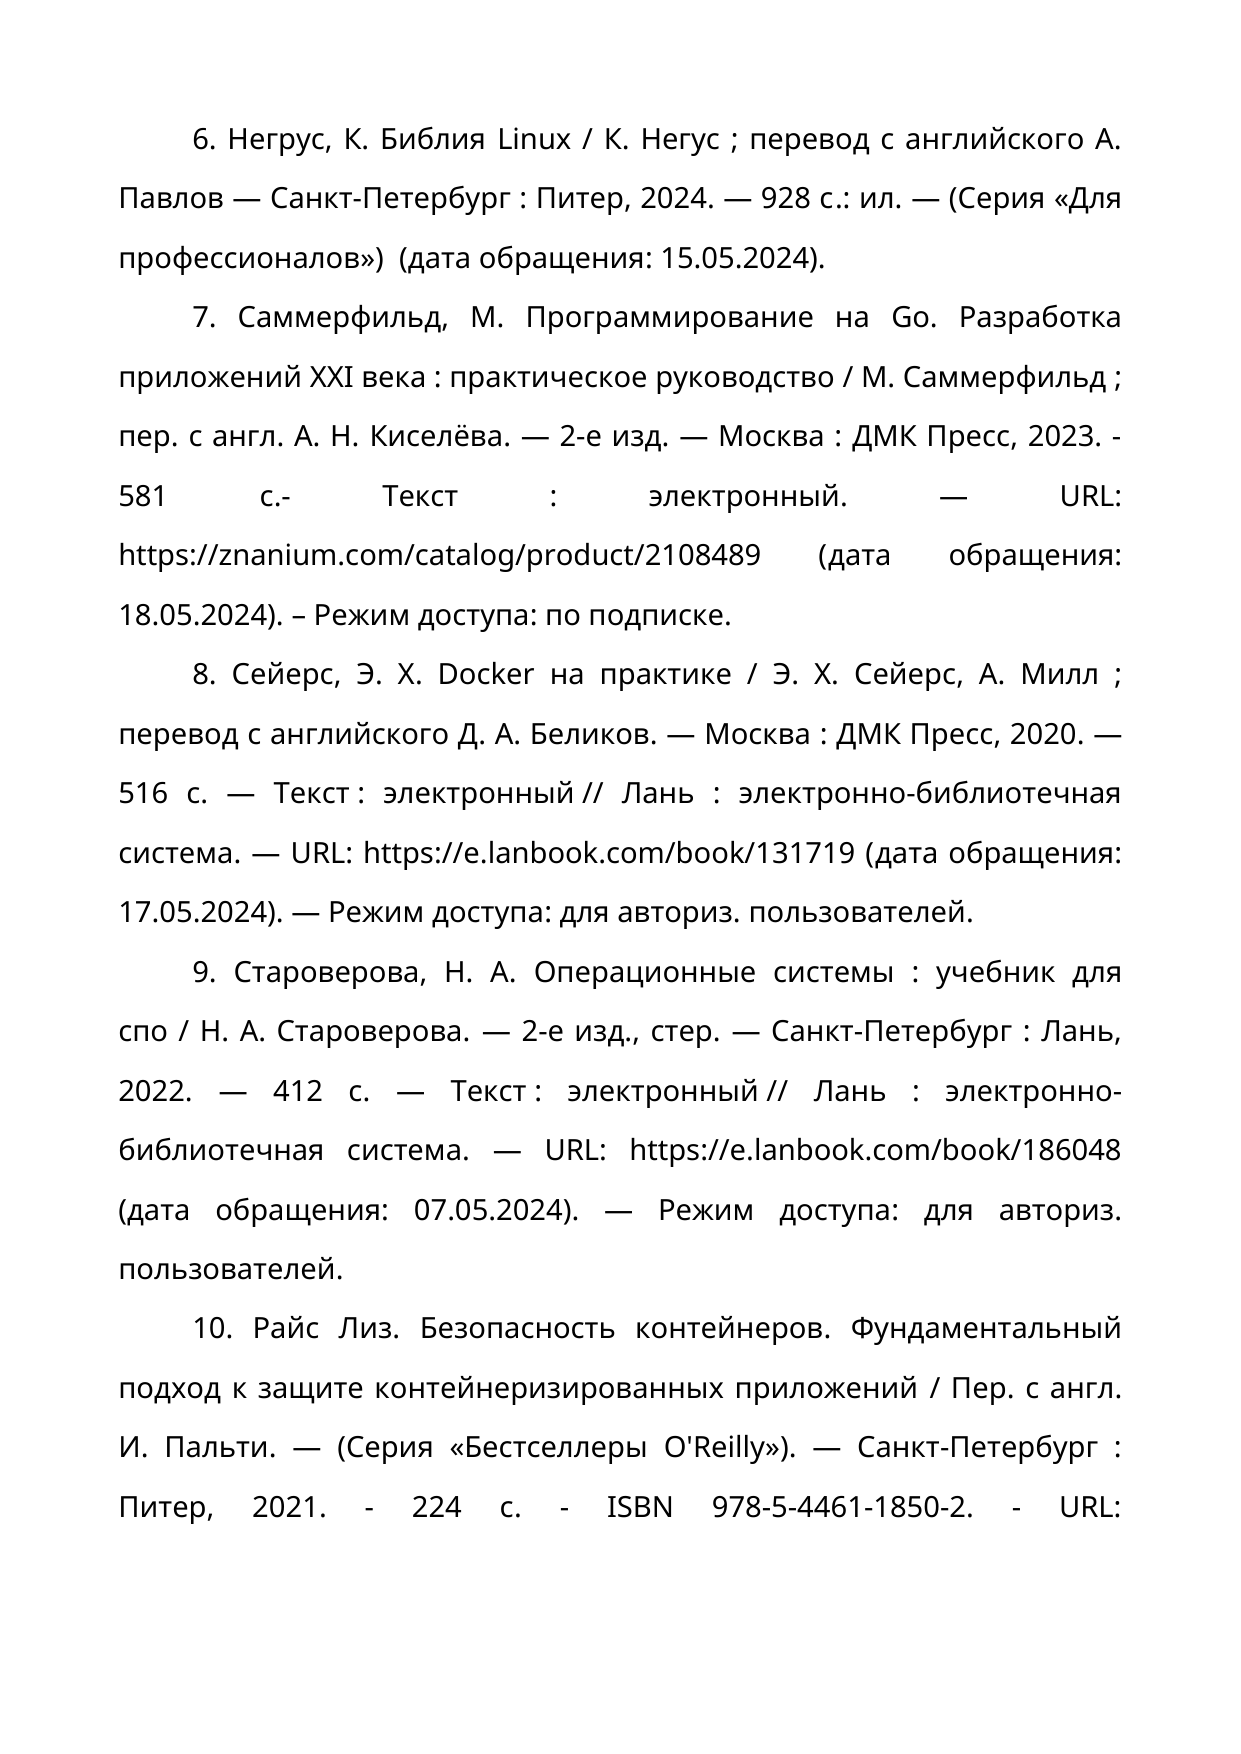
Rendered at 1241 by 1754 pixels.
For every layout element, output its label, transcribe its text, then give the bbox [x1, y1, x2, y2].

text 9. Староверова, Н. А. Операционные системы : учебник для спо / Н. А. Староверова. — 2-е изд., стер. — Санкт-Петербург : Лань, 2022. — 412 с. — Текст : электронный // Лань : электронно-библиотечная система. — URL: https://e.lanbook.com/book/186048 (дата обращения: 07.05.2024). — Режим доступа: для авториз. пользователей. [118, 951, 1122, 1288]
text 6. Негрус, К. Библия Linux / К. Негус ; перевод с английского А. Павлов — Санкт-Петербург : Питер, 2024. — 928 с.: ил. — (Серия «Для профессионалов») (дата обращения: 15.05.2024). [118, 118, 1122, 277]
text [118, 1308, 1122, 1526]
text 7. Саммерфильд, М. Программирование на Go. Разработка приложений XXI века : практическое руководство / М. Саммерфильд ; пер. с англ. А. Н. Киселёва. — 2-е изд. — Москва : ДМК Пресс, 2023. - 581 с.- Текст : электронный. — URL: https://znanium.com/catalog/product/2108489 (дата обращения: 18.05.2024). – Режим доступа: по подписке. [118, 297, 1122, 634]
text 8. Сейерс, Э. Х. Docker на практике / Э. Х. Сейерс, А. Милл ; перевод с английского Д. А. Беликов. — Москва : ДМК Пресс, 2020. — 516 с. — Текст : электронный // Лань : электронно-библиотечная система. — URL: https://e.lanbook.com/book/131719 (дата обращения: 17.05.2024). — Режим доступа: для авториз. пользователей. [118, 653, 1122, 931]
